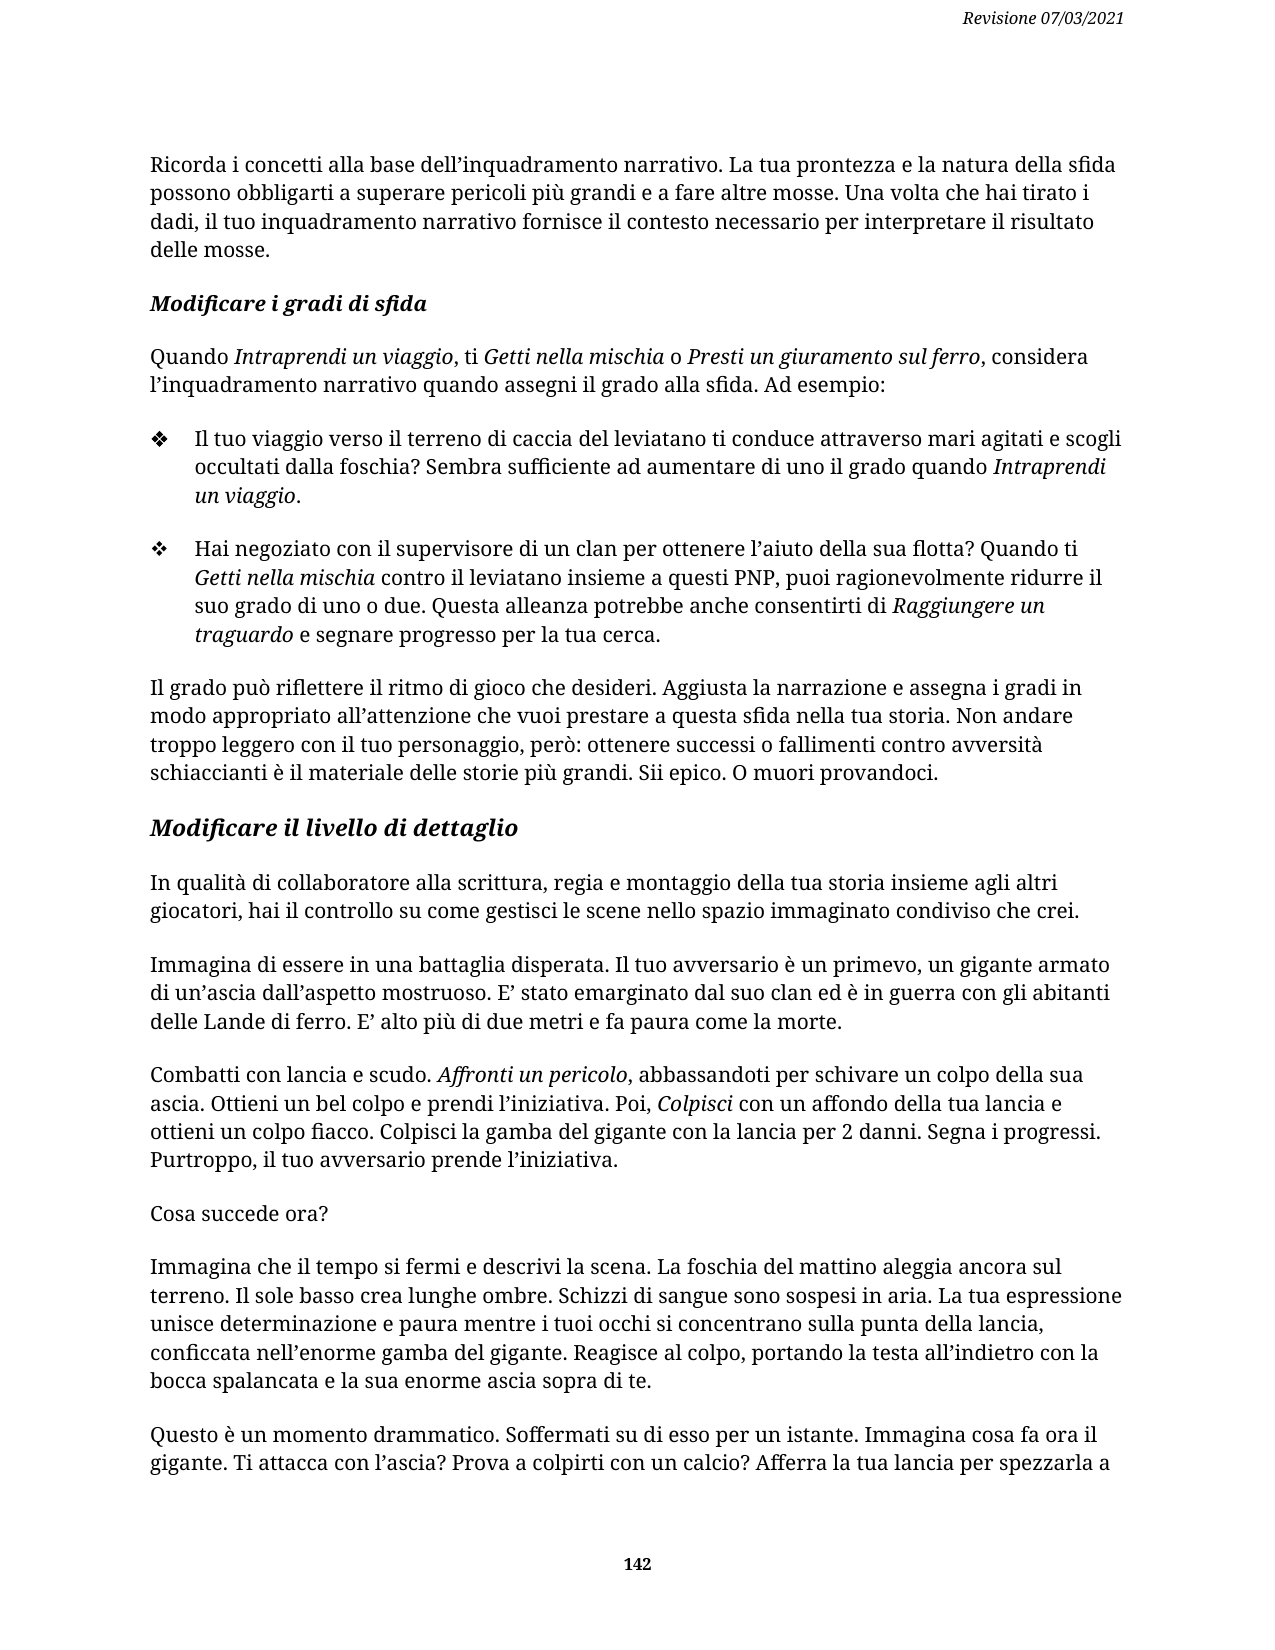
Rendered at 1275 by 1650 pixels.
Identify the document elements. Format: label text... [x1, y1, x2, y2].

list Hai negoziato con il supervisore di un clan per ottenere l’aiuto della sua flotta? Quando ti Getti nella mischia contro il leviatano insieme a questi PNP, puoi ragionevolmente ridurre il suo grado di uno o due. Questa alleanza potrebbe anche consentirti di Raggiungere un traguardo e segnare progresso per la tua cerca. [150, 534, 1125, 648]
text Quando Intraprendi un viaggio, ti Getti nella mischia o Presti un giuramento sul ferro, considera l’inquadramento narrativo quando assegni il grado alla sfida. Ad esempio: [150, 342, 1125, 399]
text Combatti con lancia e scudo. Affronti un pericolo, abbassandoti per schivare un colpo della sua ascia. Ottieni un bel colpo e prendi l’iniziativa. Poi, Colpisci con un affondo della tua lancia e ottieni un colpo fiacco. Colpisci la gamba del gigante con la lancia per 2 danni. Segna i progressi. Purtroppo, il tuo avversario prende l’iniziativa. [150, 1060, 1125, 1174]
subtitle Modificare i gradi di sfida [150, 289, 1125, 317]
text In qualità di collaboratore alla scrittura, regia e montaggio della tua storia insieme agli altri giocatori, hai il controllo su come gestisci le scene nello spazio immaginato condiviso che crei. [150, 868, 1125, 925]
text Immagina di essere in una battaglia disperata. Il tuo avversario è un primevo, un gigante armato di un’ascia dall’aspetto mostruoso. E’ stato emarginato dal suo clan ed è in guerra con gli abitanti delle Lande di ferro. E’ alto più di due metri e fa paura come la morte. [150, 950, 1125, 1035]
list Il tuo viaggio verso il terreno di caccia del leviatano ti conduce attraverso mari agitati e scogli occultati dalla foschia? Sembra sufficiente ad aumentare di uno il grado quando Intraprendi un viaggio. [150, 424, 1125, 509]
text Ricorda i concetti alla base dell’inquadramento narrativo. La tua prontezza e la natura della sfida possono obbligarti a superare pericoli più grandi e a fare altre mosse. Una volta che hai tirato i dadi, il tuo inquadramento narrativo fornisce il contesto necessario per interpretare il risultato delle mosse. [150, 150, 1125, 264]
text Immagina che il tempo si fermi e descrivi la scena. La foschia del mattino aleggia ancora sul terreno. Il sole basso crea lunghe ombre. Schizzi di sangue sono sospesi in aria. La tua espressione unisce determinazione e paura mentre i tuoi occhi si concentrano sulla punta della lancia, conficcata nell’enorme gamba del gigante. Reagisce al colpo, portando la testa all’indietro con la bocca spalancata e la sua enorme ascia sopra di te. [150, 1252, 1125, 1395]
subtitle Modificare il livello di dettaglio [150, 812, 1125, 843]
text Cosa succede ora? [150, 1199, 1125, 1227]
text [150, 1420, 1125, 1477]
text Il grado può riflettere il ritmo di gioco che desideri. Aggiusta la narrazione e assegna i gradi in modo appropriato all’attenzione che vuoi prestare a questa sfida nella tua storia. Non andare troppo leggero con il tuo personaggio, però: ottenere successi o fallimenti contro avversità schiaccianti è il materiale delle storie più grandi. Sii epico. O muori provandoci. [150, 673, 1125, 787]
